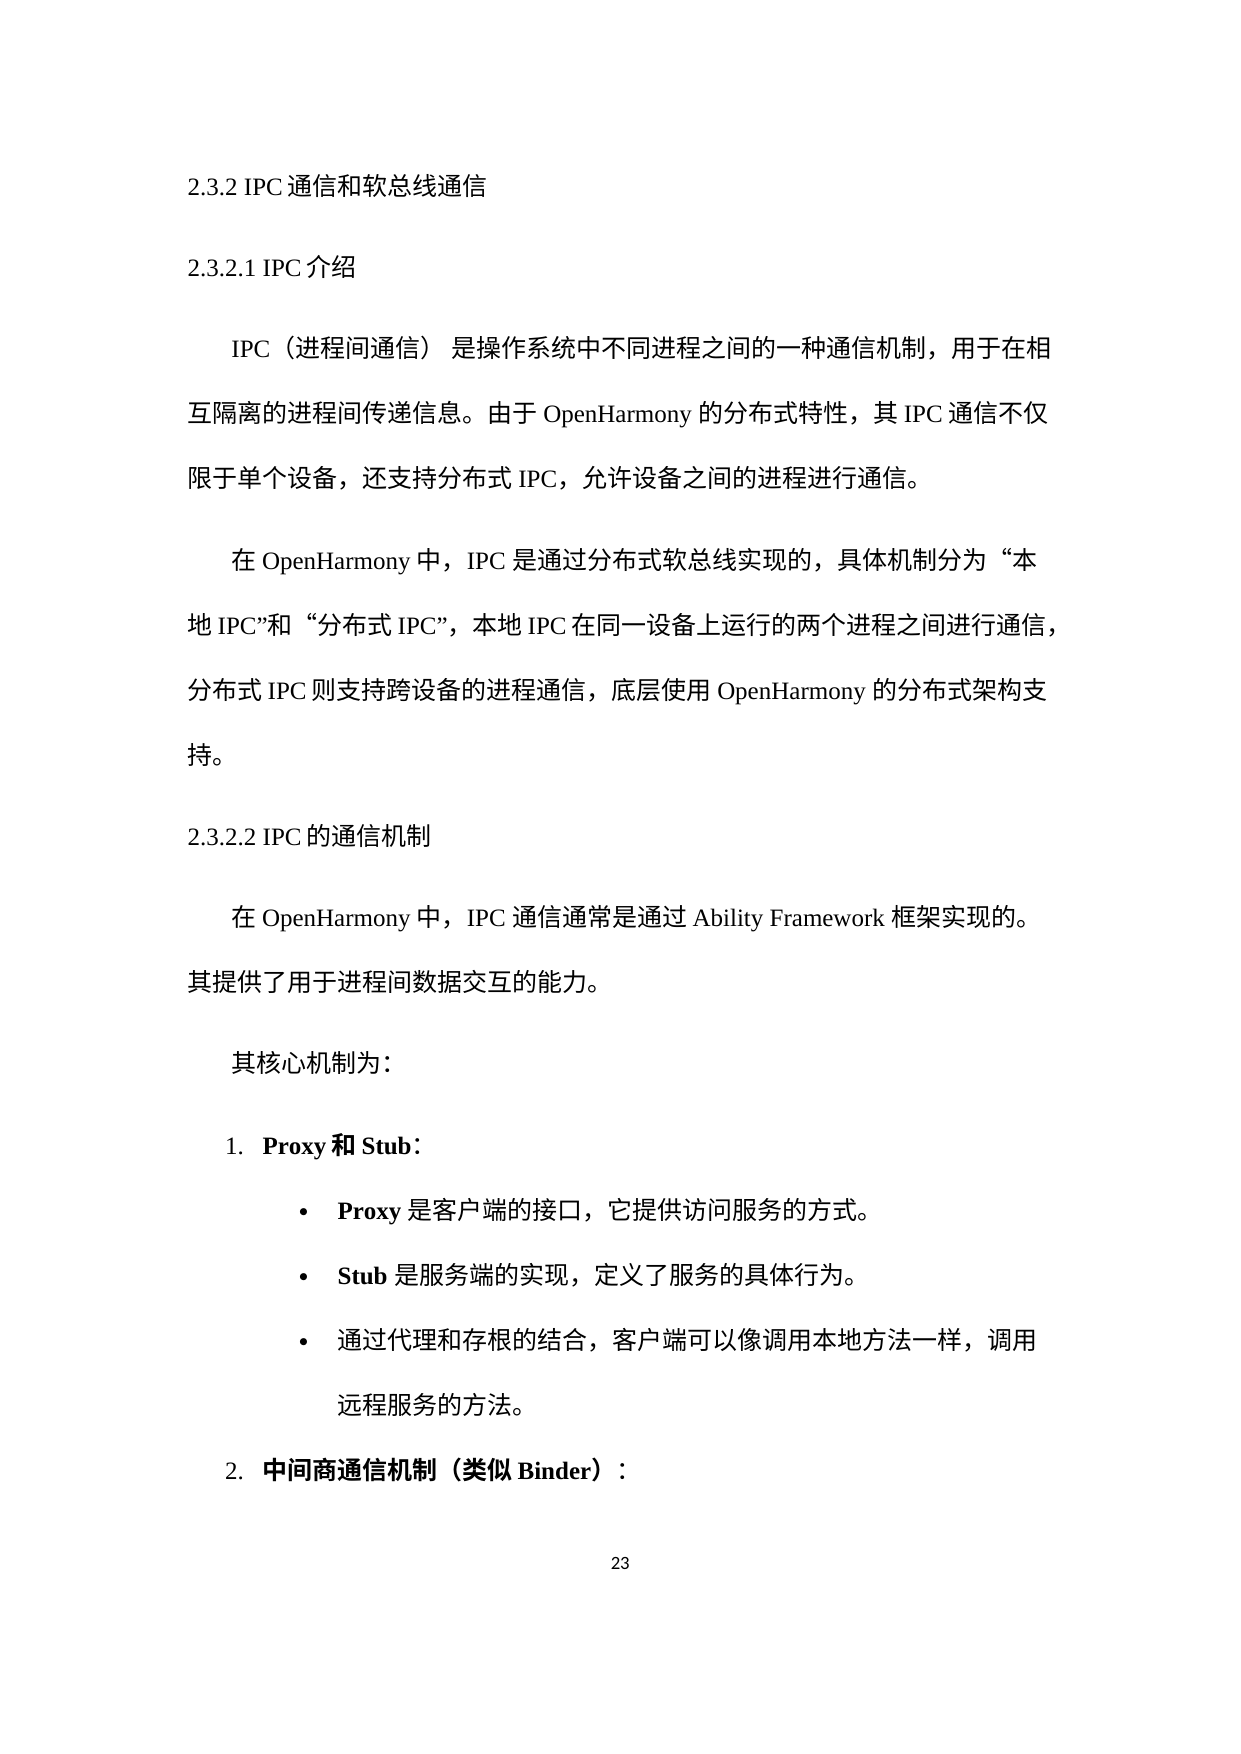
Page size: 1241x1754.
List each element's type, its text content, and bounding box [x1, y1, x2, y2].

text 2.3.2.2 IPC的通信机制 [187, 802, 1053, 867]
list IPC通信和软总线通信 [187, 152, 1053, 217]
text IPC（进程间通信） 是操作系统中不同进程之间的一种通信机制，用于在相互隔离的进程间传递信息。由于 OpenHarmony 的分布式特性，其 IPC 通信不仅限于单个设备，还支持分布式 IPC，允许设备之间的进程进行通信。 [187, 314, 1053, 509]
list 通过代理和存根的结合，客户端可以像调用本地方法一样，调用远程服务的方法。 [300, 1306, 1053, 1436]
list Stub 是服务端的实现，定义了服务的具体行为。 [300, 1241, 1053, 1306]
list Proxy和Stub： [225, 1111, 1053, 1176]
list Proxy 是客户端的接口，它提供访问服务的方式。 [300, 1176, 1053, 1241]
text 其核心机制为： [187, 1029, 1053, 1094]
text 2.3.2.1 IPC介绍 [187, 233, 1053, 298]
text 在 OpenHarmony 中，IPC 通信通常是通过 Ability Framework 框架实现的。其提供了用于进程间数据交互的能力。 [187, 883, 1053, 1013]
list 中间商通信机制（类似Binder）： [225, 1436, 1053, 1501]
text 在 OpenHarmony 中，IPC 是通过分布式软总线实现的，具体机制分为“本地IPC”和“分布式IPC”，本地IPC在同一设备上运行的两个进程之间进行通信，分布式IPC则支持跨设备的进程通信，底层使用 OpenHarmony 的分布式架构支持。 [187, 526, 1053, 786]
